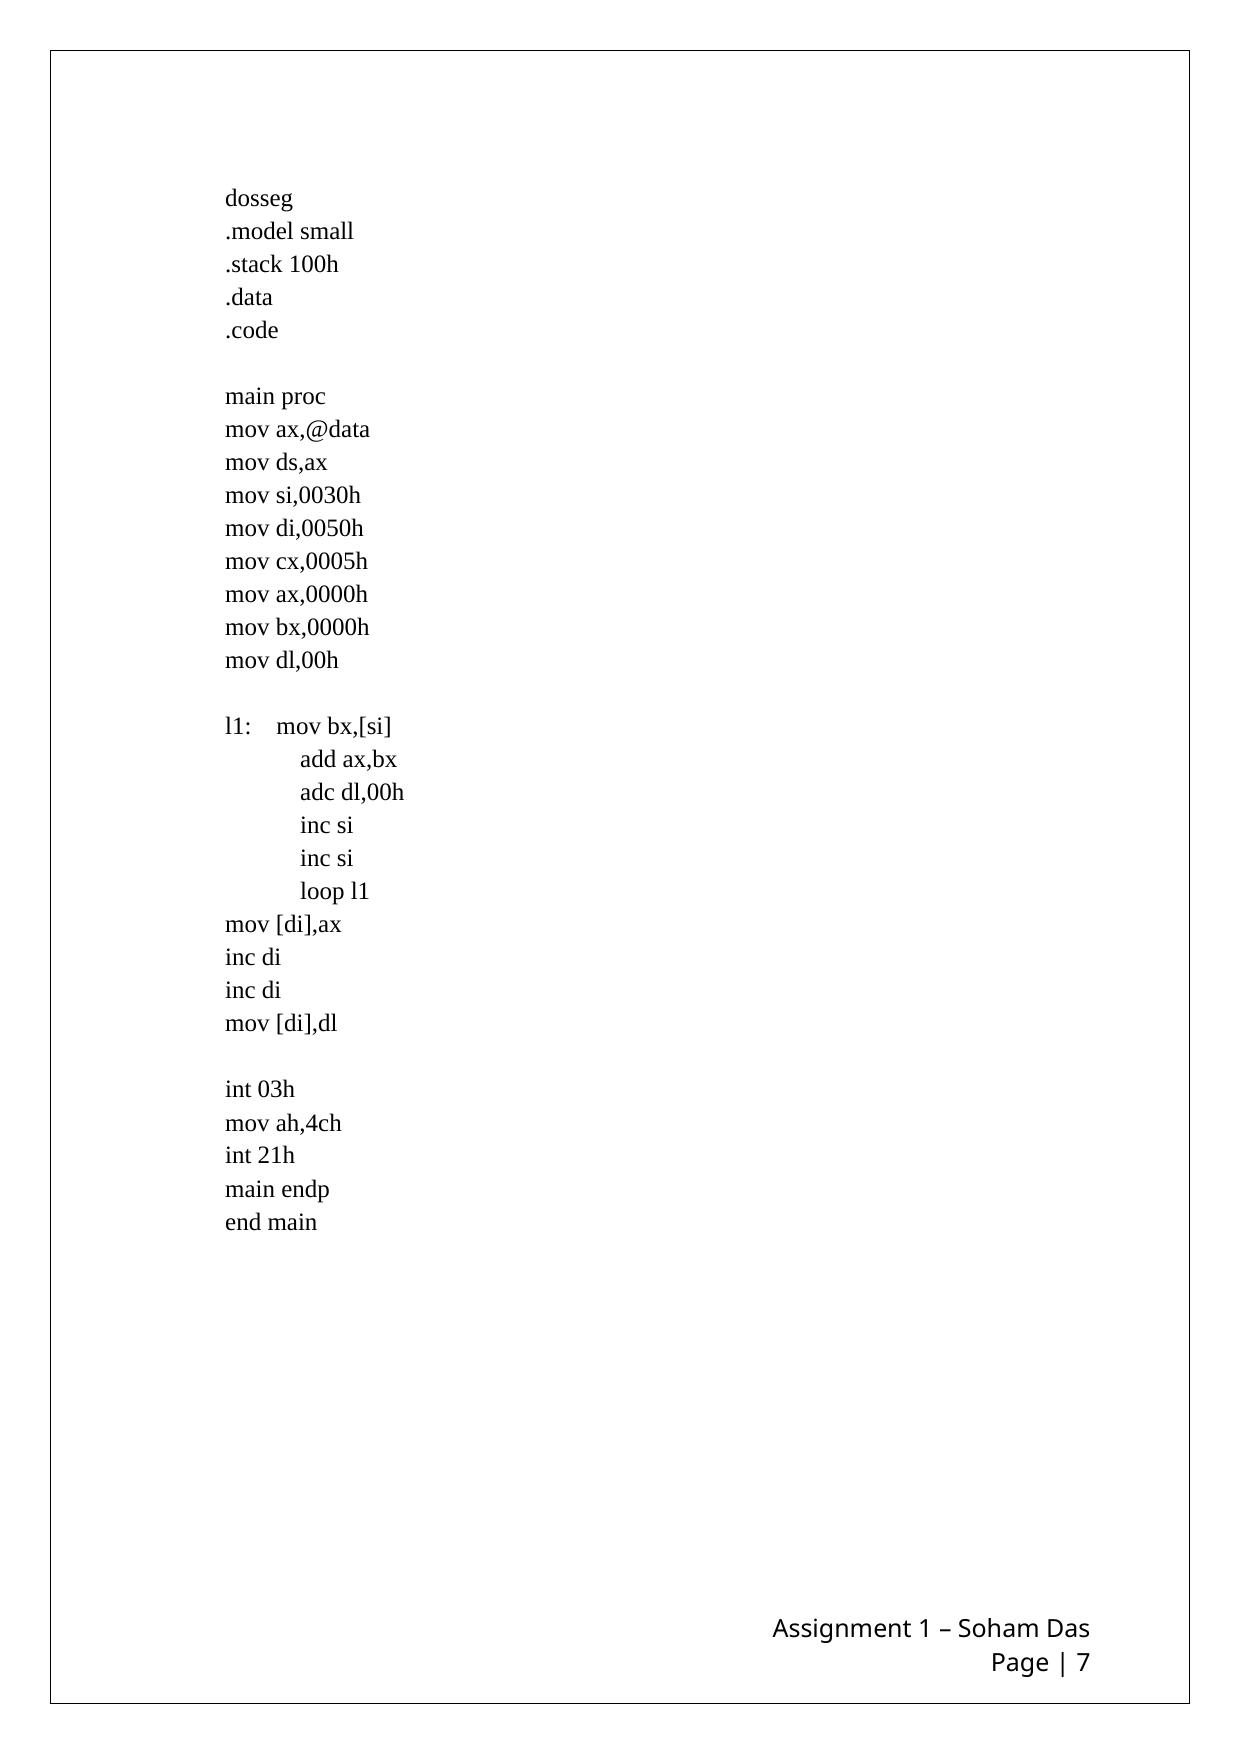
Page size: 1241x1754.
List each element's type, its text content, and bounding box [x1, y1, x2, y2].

list l1: mov bx,[si] [225, 711, 1090, 740]
list mov di,0050h [225, 513, 1090, 542]
list mov cx,0005h [225, 546, 1090, 575]
list loop l1 [225, 876, 1090, 905]
list inc di [225, 976, 1090, 1004]
list mov [di],ax [225, 909, 1090, 938]
list .model small [225, 216, 1090, 245]
list int 03h [225, 1074, 1090, 1103]
list main proc [225, 381, 1090, 410]
list int 21h [225, 1141, 1090, 1169]
list main endp [225, 1174, 1090, 1202]
list add ax,bx [225, 744, 1090, 773]
list .data [225, 282, 1090, 311]
list adc dl,00h [225, 777, 1090, 806]
list mov [di],dl [225, 1008, 1090, 1037]
list mov dl,00h [225, 645, 1090, 674]
list mov ds,ax [225, 447, 1090, 476]
list mov bx,0000h [225, 612, 1090, 641]
list mov si,0030h [225, 480, 1090, 509]
list end main [225, 1207, 1090, 1235]
list dosseg [225, 183, 1090, 212]
list mov ah,4ch [225, 1108, 1090, 1136]
list inc di [225, 942, 1090, 971]
list .stack 100h [225, 249, 1090, 278]
list inc si [225, 843, 1090, 872]
list inc si [225, 810, 1090, 839]
list mov ax,0000h [225, 579, 1090, 608]
list .code [225, 315, 1090, 344]
list mov ax,@data [225, 414, 1090, 443]
